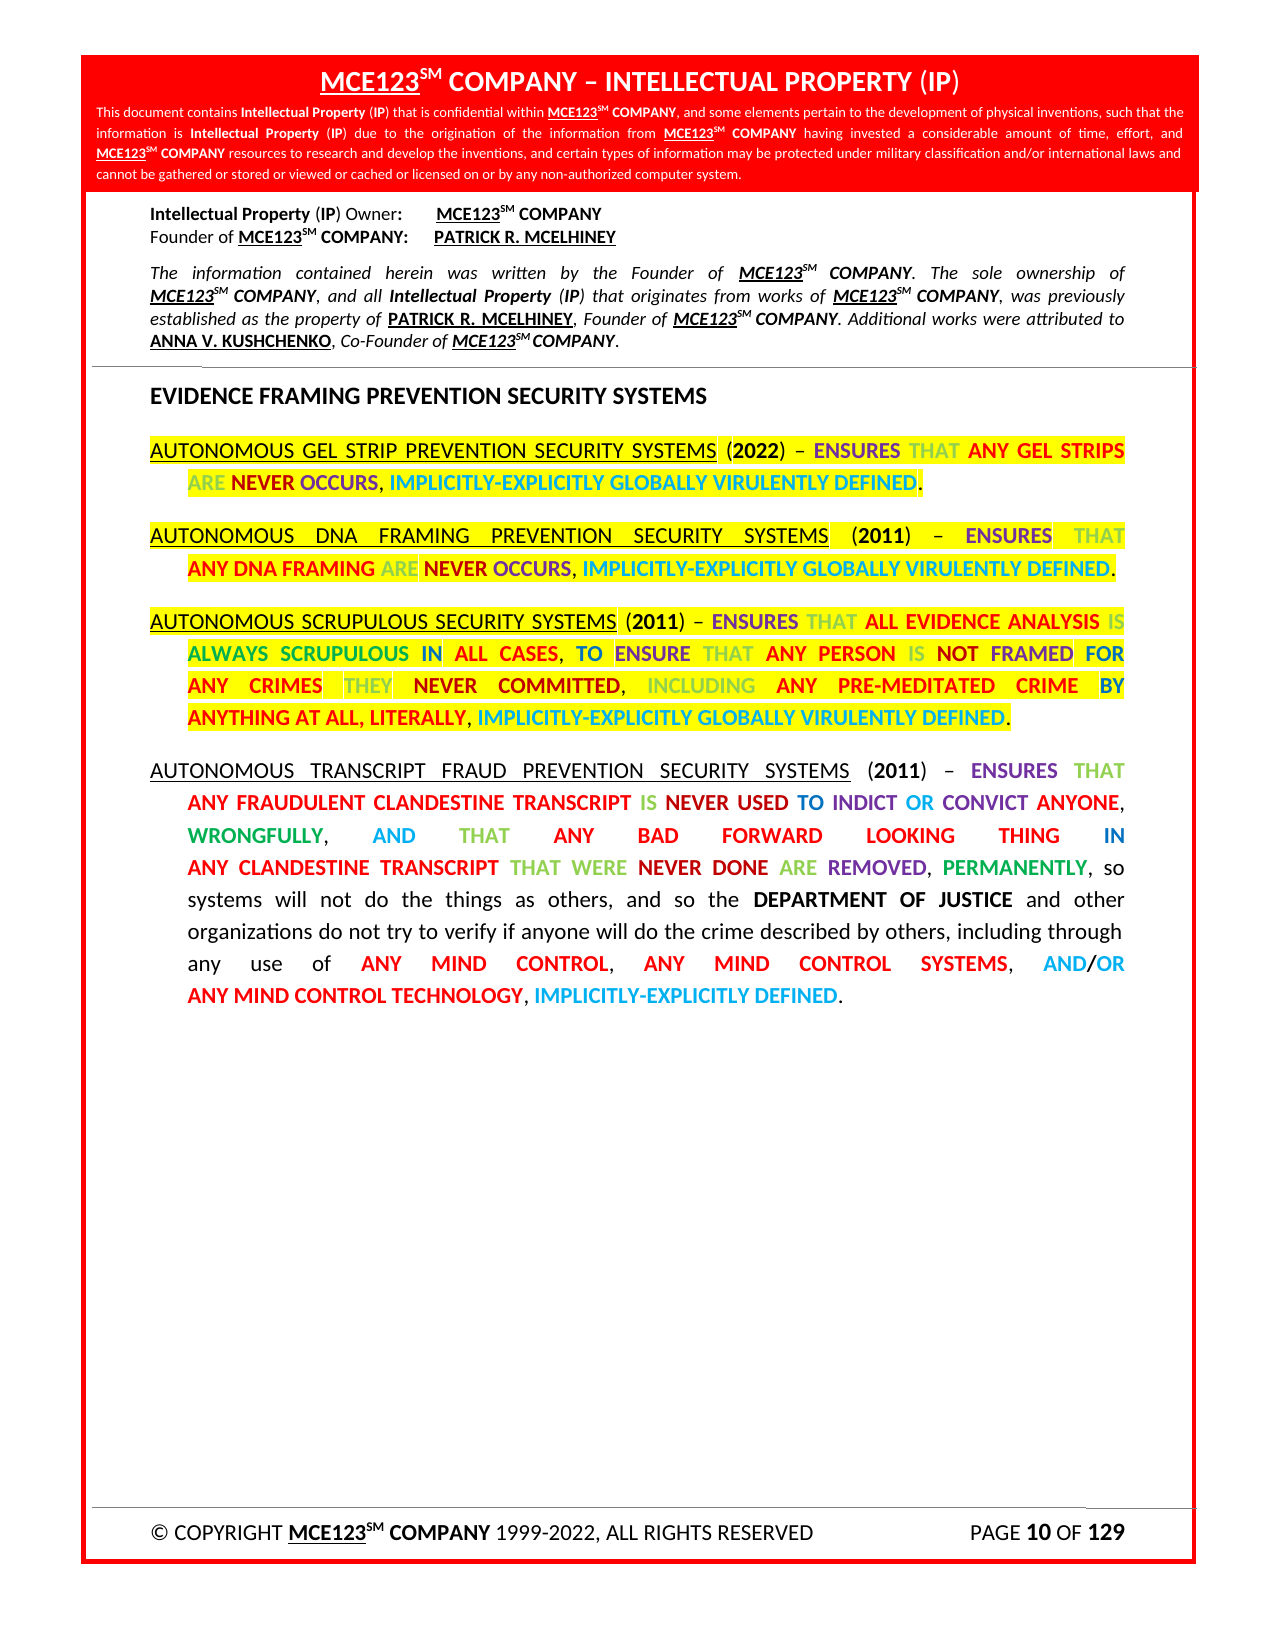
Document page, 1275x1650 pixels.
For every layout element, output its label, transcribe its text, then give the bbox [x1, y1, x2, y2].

text AUTONOMOUS SCRUPULOUS SECURITY SYSTEMS (2011) – ENSURES THAT ALL EVIDENCE ANALYSIS IS ALWAYS SCRUPULOUS IN ALL CASES, TO ENSURE THAT ANY PERSON IS NOT FRAMED FOR ANY CRIMES THEY NEVER COMMITTED, INCLUDING ANY PRE-MEDITATED CRIME BY ANYTHING AT ALL, LITERALLY, IMPLICITLY-EXPLICITLY GLOBALLY VIRULENTLY DEFINED. [150, 607, 1125, 731]
text AUTONOMOUS DNA FRAMING PREVENTION SECURITY SYSTEMS (2011) – ENSURES THAT ANY DNA FRAMING ARE NEVER OCCURS, IMPLICITLY-EXPLICITLY GLOBALLY VIRULENTLY DEFINED. [150, 522, 1125, 582]
text EVIDENCE FRAMING PREVENTION SECURITY SYSTEMS [150, 381, 1125, 411]
text AUTONOMOUS GEL STRIP PREVENTION SECURITY SYSTEMS (2022) – ENSURES THAT ANY GEL STRIPS ARE NEVER OCCURS, IMPLICITLY-EXPLICITLY GLOBALLY VIRULENTLY DEFINED. [150, 436, 1125, 497]
text AUTONOMOUS TRANSCRIPT FRAUD PREVENTION SECURITY SYSTEMS (2011) – ENSURES THAT ANY FRAUDULENT CLANDESTINE TRANSCRIPT IS NEVER USED TO INDICT OR CONVICT ANYONE, WRONGFULLY, AND THAT ANY BAD FORWARD LOOKING THING IN ANY CLANDESTINE TRANSCRIPT THAT WERE NEVER DONE ARE REMOVED, PERMANENTLY, so systems will not do the things as others, and so the DEPARTMENT OF JUSTICE and other organizations do not try to verify if anyone will do the crime described by others, including through any use of ANY MIND CONTROL, ANY MIND CONTROL SYSTEMS, AND/OR ANY MIND CONTROL TECHNOLOGY, IMPLICITLY-EXPLICITLY DEFINED. [150, 756, 1125, 1010]
